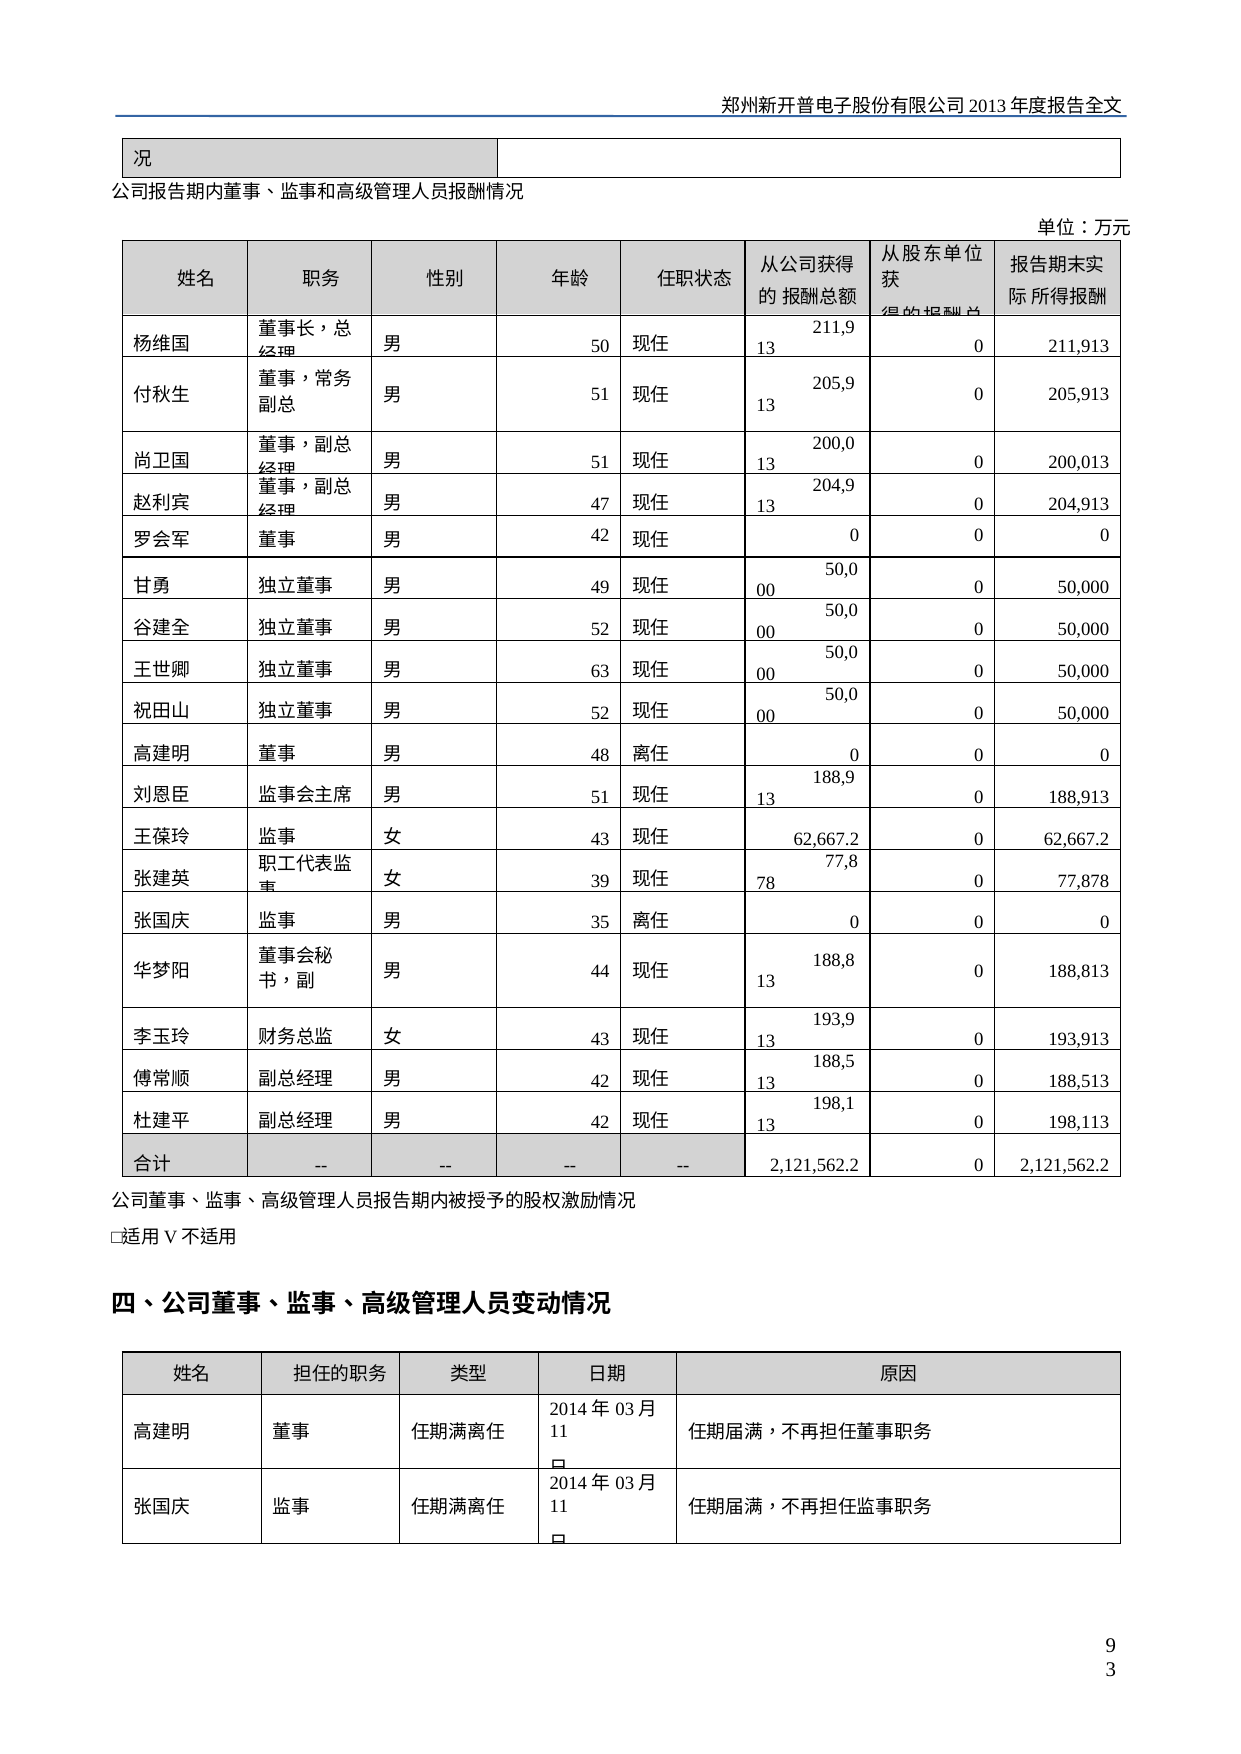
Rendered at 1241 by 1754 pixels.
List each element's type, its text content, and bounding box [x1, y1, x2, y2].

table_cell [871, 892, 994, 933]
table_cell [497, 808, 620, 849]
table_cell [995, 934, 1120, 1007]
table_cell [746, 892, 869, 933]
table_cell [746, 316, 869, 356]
text 四、公司董事、监事、高级管理人员变动情况 [111, 1286, 1131, 1320]
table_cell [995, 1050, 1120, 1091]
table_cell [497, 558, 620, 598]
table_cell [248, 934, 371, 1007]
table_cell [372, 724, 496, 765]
text 公司董事、监事、高级管理人员报告期内被授予的股权激励情况 [111, 1187, 1131, 1213]
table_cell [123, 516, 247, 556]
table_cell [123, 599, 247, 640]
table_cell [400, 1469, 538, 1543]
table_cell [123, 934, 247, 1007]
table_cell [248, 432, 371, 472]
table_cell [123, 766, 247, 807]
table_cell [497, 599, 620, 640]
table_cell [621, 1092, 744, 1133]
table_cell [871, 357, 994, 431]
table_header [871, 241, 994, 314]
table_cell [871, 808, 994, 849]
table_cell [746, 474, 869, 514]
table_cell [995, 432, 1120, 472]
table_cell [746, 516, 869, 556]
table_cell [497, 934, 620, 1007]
text 单位：万元 [111, 214, 1131, 239]
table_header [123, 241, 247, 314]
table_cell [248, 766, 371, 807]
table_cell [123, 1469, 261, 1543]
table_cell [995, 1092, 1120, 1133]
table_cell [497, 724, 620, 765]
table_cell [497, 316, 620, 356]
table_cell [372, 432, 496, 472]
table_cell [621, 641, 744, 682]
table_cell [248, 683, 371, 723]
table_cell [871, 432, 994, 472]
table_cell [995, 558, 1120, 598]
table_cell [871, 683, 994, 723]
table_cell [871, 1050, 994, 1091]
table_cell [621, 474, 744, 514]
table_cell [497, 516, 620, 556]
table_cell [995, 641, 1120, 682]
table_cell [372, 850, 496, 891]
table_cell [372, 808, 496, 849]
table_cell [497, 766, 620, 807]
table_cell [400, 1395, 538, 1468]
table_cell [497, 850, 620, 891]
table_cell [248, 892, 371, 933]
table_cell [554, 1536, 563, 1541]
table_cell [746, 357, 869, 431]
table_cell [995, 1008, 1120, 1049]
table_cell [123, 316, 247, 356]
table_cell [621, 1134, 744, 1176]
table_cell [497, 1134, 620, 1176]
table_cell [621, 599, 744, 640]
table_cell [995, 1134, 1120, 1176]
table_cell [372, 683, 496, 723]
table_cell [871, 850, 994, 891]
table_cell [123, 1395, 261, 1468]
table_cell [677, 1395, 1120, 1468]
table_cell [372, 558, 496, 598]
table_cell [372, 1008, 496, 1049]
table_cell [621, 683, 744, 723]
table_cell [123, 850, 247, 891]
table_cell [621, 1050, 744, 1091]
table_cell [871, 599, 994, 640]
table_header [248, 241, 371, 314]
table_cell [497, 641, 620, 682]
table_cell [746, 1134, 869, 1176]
text 公司报告期内董事、监事和高级管理人员报酬情况 [111, 178, 1131, 204]
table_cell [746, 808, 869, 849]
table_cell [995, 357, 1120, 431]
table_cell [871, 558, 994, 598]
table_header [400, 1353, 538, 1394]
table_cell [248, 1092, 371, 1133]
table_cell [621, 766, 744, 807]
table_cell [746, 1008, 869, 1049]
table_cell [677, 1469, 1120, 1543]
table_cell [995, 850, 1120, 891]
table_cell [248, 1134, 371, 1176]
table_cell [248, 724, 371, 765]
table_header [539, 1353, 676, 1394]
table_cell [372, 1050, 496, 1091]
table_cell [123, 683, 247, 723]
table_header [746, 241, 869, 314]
text □适用V不适用 [111, 1223, 1131, 1248]
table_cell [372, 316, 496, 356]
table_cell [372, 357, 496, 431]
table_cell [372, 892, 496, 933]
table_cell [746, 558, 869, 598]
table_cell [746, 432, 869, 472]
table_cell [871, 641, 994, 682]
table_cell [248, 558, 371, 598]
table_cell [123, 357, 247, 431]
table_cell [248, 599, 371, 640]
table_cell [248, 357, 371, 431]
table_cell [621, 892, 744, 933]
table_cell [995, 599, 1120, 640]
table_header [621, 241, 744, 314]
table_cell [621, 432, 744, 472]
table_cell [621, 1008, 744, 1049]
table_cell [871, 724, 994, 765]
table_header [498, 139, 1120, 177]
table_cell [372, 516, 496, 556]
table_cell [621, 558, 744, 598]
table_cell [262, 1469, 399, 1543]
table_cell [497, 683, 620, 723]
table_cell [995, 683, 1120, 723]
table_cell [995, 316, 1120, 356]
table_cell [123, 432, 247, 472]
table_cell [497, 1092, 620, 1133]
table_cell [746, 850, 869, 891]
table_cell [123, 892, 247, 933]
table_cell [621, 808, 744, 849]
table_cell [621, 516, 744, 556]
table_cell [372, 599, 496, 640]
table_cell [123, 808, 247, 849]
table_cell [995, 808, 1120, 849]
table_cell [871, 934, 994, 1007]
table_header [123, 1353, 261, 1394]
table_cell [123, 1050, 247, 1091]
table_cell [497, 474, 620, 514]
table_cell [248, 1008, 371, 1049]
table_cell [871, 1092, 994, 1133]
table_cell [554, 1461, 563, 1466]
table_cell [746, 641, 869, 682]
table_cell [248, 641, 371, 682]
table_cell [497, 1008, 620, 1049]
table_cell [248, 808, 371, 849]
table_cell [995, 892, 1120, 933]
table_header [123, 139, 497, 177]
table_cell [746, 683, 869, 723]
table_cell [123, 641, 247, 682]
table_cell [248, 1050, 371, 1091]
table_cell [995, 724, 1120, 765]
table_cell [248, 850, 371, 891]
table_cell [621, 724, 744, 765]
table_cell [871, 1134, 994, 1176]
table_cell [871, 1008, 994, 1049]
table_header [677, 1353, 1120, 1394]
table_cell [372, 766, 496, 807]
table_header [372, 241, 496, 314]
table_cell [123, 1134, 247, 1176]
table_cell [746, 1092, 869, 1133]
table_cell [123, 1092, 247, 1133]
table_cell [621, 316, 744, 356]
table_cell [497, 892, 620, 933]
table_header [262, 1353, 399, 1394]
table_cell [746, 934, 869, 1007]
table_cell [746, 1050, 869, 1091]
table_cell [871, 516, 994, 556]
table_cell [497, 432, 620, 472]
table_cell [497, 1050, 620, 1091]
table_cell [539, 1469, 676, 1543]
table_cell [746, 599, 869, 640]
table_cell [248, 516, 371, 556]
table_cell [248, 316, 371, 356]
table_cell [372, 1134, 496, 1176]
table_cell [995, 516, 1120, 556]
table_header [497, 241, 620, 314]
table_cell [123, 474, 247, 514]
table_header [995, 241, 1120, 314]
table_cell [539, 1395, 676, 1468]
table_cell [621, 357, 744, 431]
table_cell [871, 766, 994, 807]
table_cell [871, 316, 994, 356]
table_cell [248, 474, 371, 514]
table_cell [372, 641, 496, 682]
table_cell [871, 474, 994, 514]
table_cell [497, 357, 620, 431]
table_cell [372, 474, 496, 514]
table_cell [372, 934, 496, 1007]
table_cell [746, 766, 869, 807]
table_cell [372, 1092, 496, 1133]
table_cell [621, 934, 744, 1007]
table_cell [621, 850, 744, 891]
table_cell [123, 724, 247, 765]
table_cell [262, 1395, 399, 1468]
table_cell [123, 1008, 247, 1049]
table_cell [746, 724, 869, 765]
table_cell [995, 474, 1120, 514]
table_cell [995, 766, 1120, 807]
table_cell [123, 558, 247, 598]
